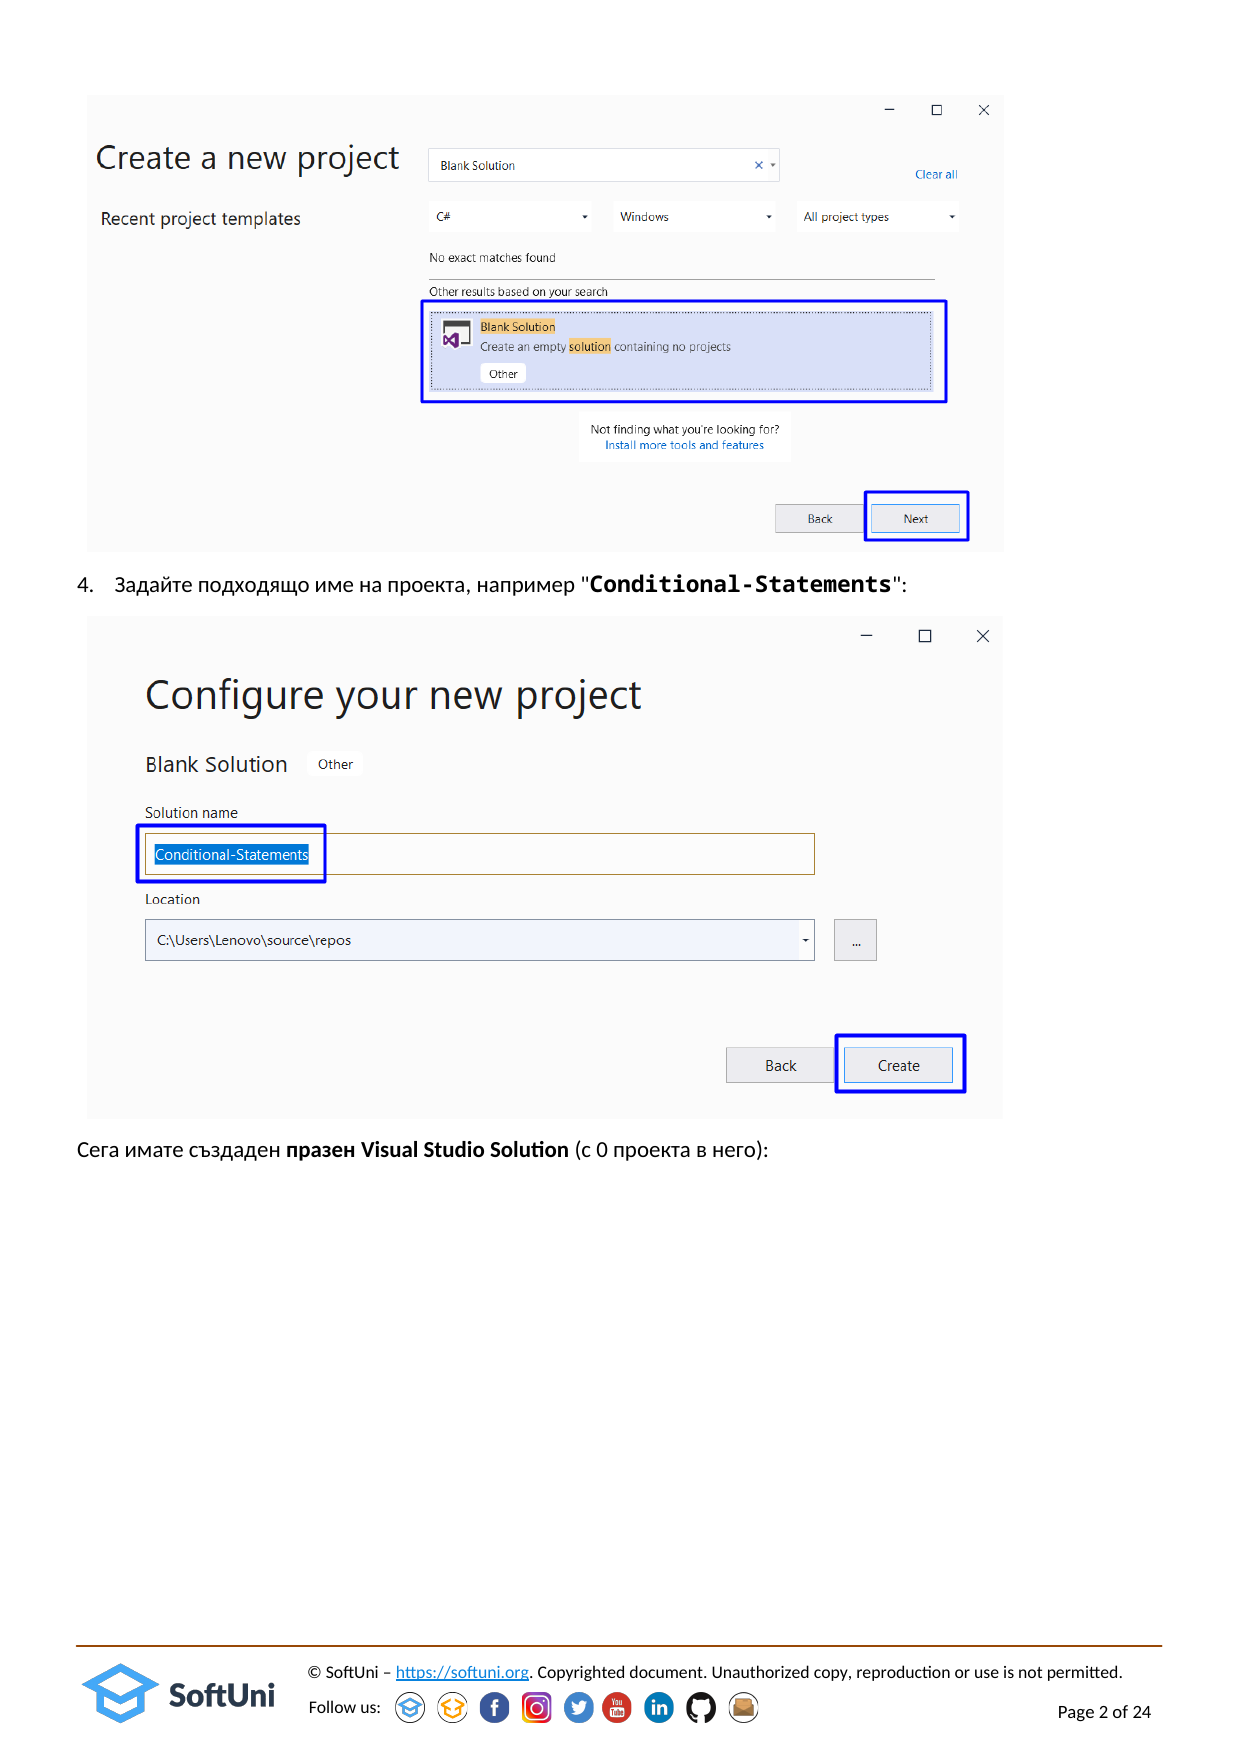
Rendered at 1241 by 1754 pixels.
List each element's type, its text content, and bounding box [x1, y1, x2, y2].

picture [665, 1692, 674, 1701]
picture [87, 616, 1003, 1119]
picture [658, 1705, 667, 1714]
picture [665, 1714, 674, 1723]
list Задайте подходящо име на проекта, например "Conditional-Statements": [77, 568, 1163, 599]
picture [87, 95, 1004, 552]
picture [75, 1658, 281, 1729]
picture [686, 1692, 716, 1723]
picture [602, 1692, 632, 1723]
picture [644, 1714, 653, 1723]
picture [395, 1692, 425, 1723]
picture [522, 1692, 552, 1723]
picture [564, 1692, 594, 1723]
picture [728, 1692, 759, 1723]
picture [479, 1692, 510, 1723]
picture [437, 1692, 468, 1723]
text Сега имате създаден празен Visual Studio Solution (с 0 проекта в него): [77, 1135, 1163, 1163]
picture [644, 1692, 653, 1701]
